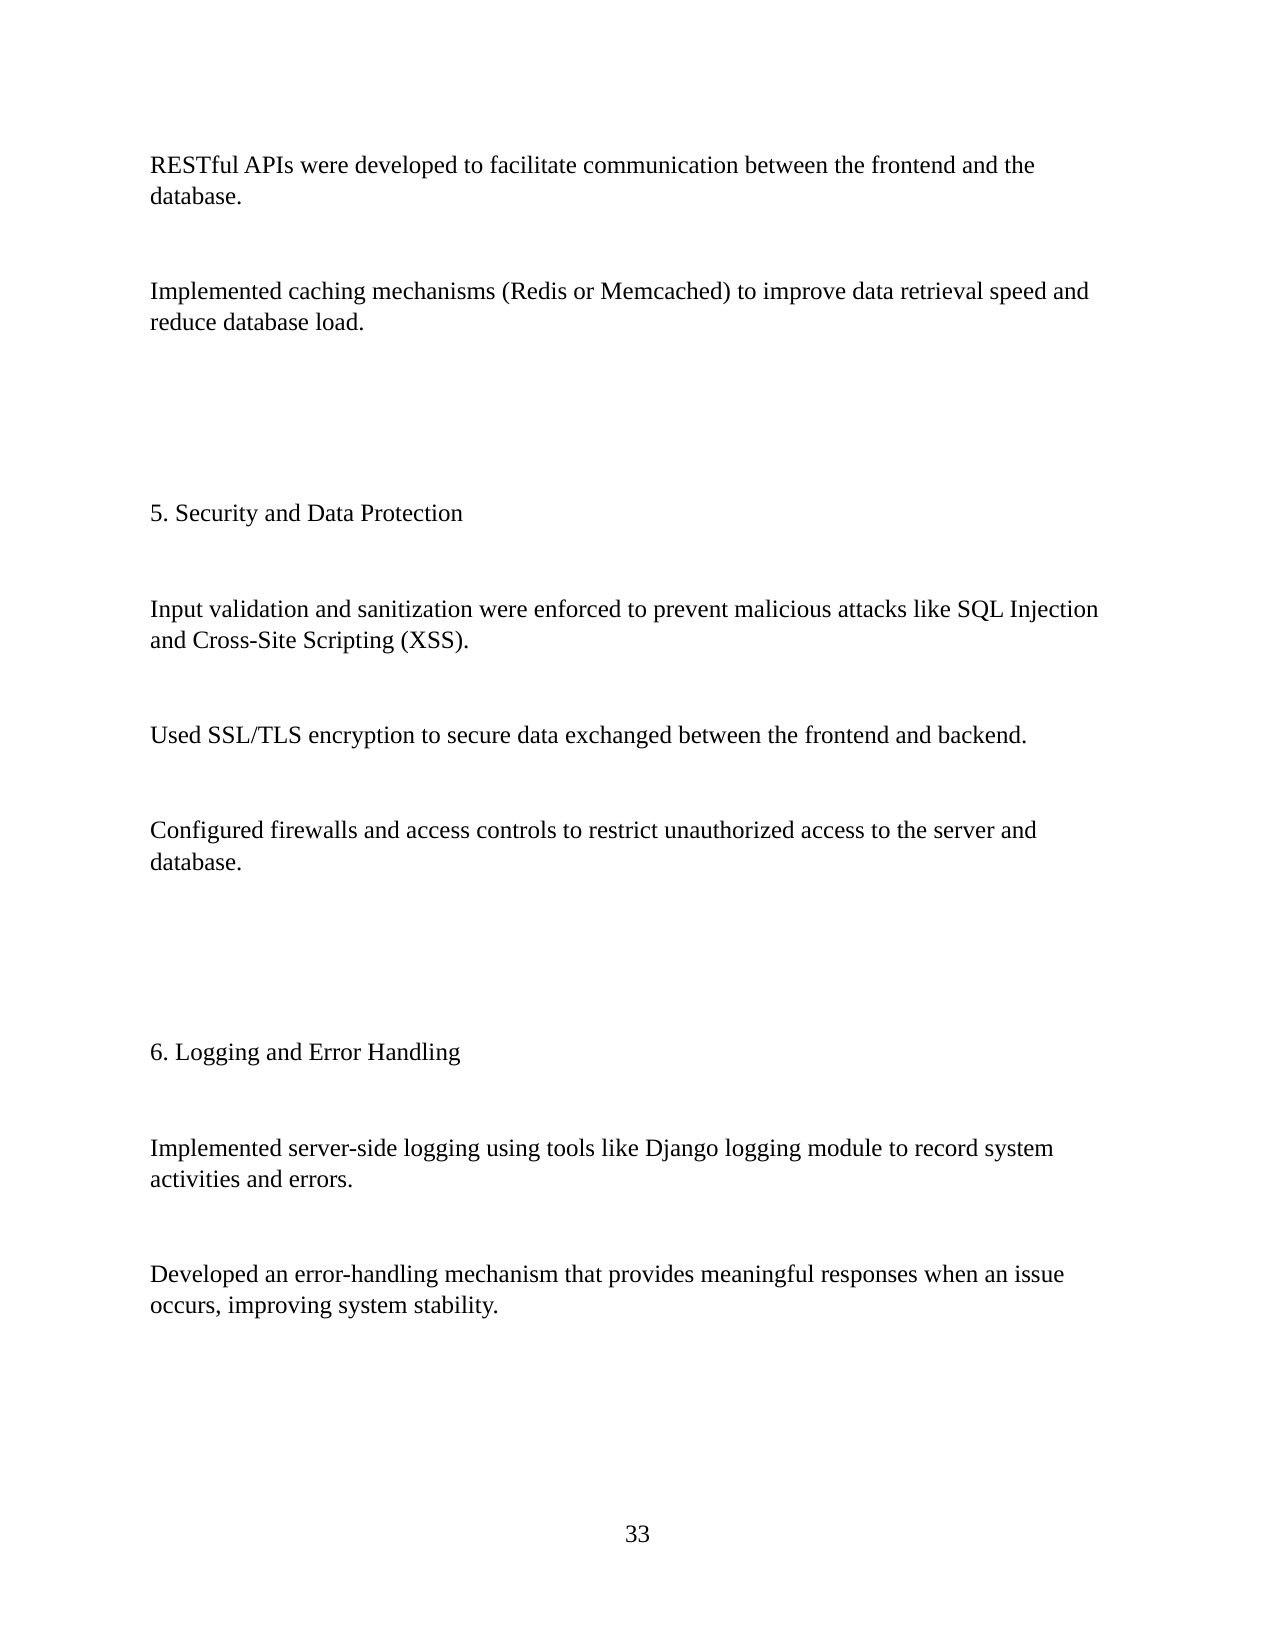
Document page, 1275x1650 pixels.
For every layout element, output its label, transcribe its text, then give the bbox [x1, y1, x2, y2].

text Input validation and sanitization were enforced to prevent malicious attacks like SQL Injection and Cross-Site Scripting (XSS). [150, 594, 1125, 653]
text RESTful APIs were developed to facilitate communication between the frontend and the database. [150, 150, 1125, 210]
text Configured firewalls and access controls to restrict unauthorized access to the server and database. [150, 816, 1125, 875]
text Used SSL/TLS encryption to secure data exchanged between the frontend and backend. [150, 720, 1125, 749]
text Implemented server-side logging using tools like Django logging module to record system activities and errors. [150, 1133, 1125, 1193]
text 6. Logging and Error Handling [150, 1037, 1125, 1066]
text Implemented caching mechanisms (Redis or Memcached) to improve data retrieval speed and reduce database load. [150, 276, 1125, 336]
text 5. Security and Data Protection [150, 498, 1125, 527]
text Developed an error-handling mechanism that provides meaningful responses when an issue occurs, improving system stability. [150, 1259, 1125, 1319]
